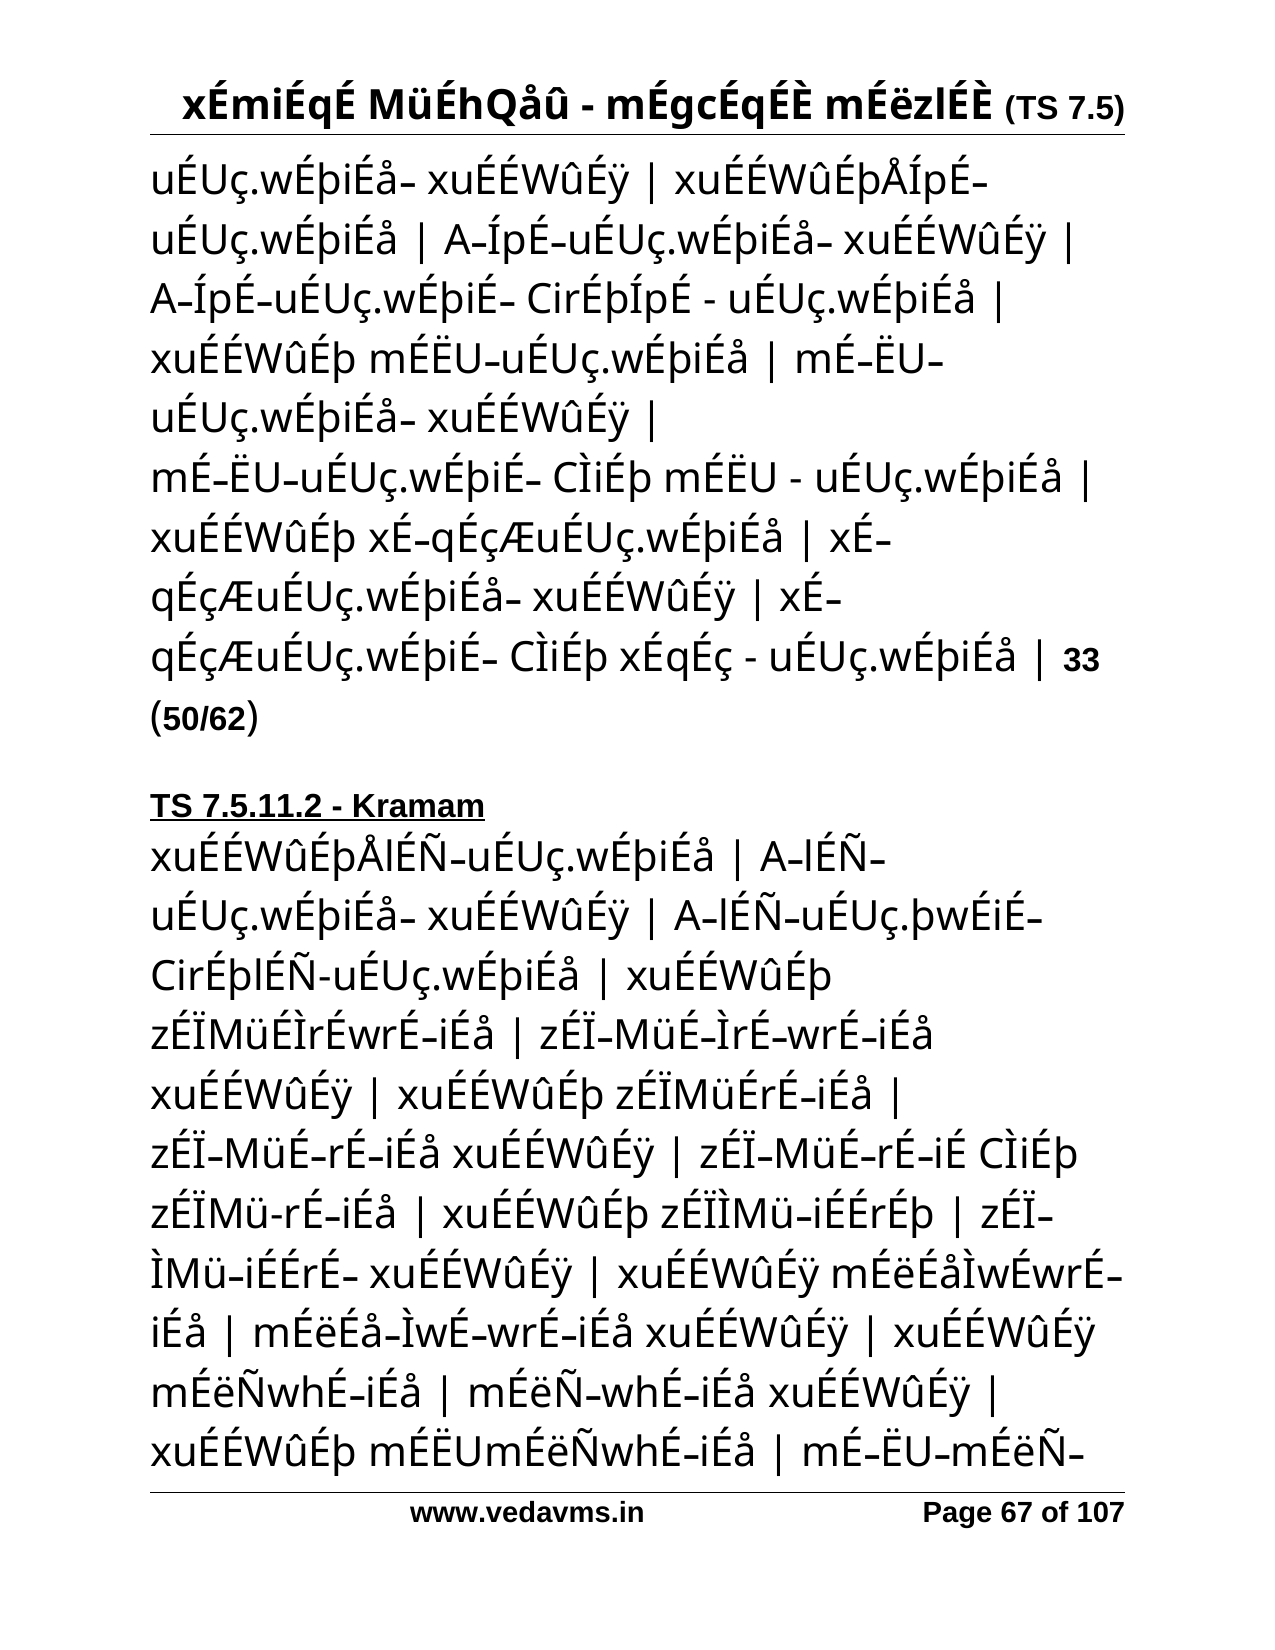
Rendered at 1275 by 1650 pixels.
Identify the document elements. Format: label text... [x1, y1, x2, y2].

text TS 7.5.11.2 - Kramam [150, 786, 1094, 824]
text xuÉÉWûÉþÅlÉÑ–uÉUç.wÉþiÉå | A–lÉÑ–uÉUç.wÉþiÉå– xuÉÉWûÉÿ | A–lÉÑ–uÉUç.þwÉiÉ– CirÉþlÉÑ-uÉUç.wÉþiÉå | xuÉÉWûÉþ zÉÏMüÉÌrÉwrÉ–iÉå | zÉÏ–MüÉ–ÌrÉ–wrÉ–iÉå xuÉÉWûÉÿ | xuÉÉWûÉþ zÉÏMüÉrÉ–iÉå | [150, 826, 1125, 1122]
text mÉ–ËU–uÉUç.wÉþiÉ– CÌiÉþ mÉËU - uÉUç.wÉþiÉå | xuÉÉWûÉþ xÉ–qÉçÆuÉUç.wÉþiÉå | xÉ–qÉçÆuÉUç.wÉþiÉå– xuÉÉWûÉÿ | xÉ–qÉçÆuÉUç.wÉþiÉ– CÌiÉþ xÉqÉç - uÉUç.wÉþiÉå | 33 (50/62) [150, 448, 1125, 743]
